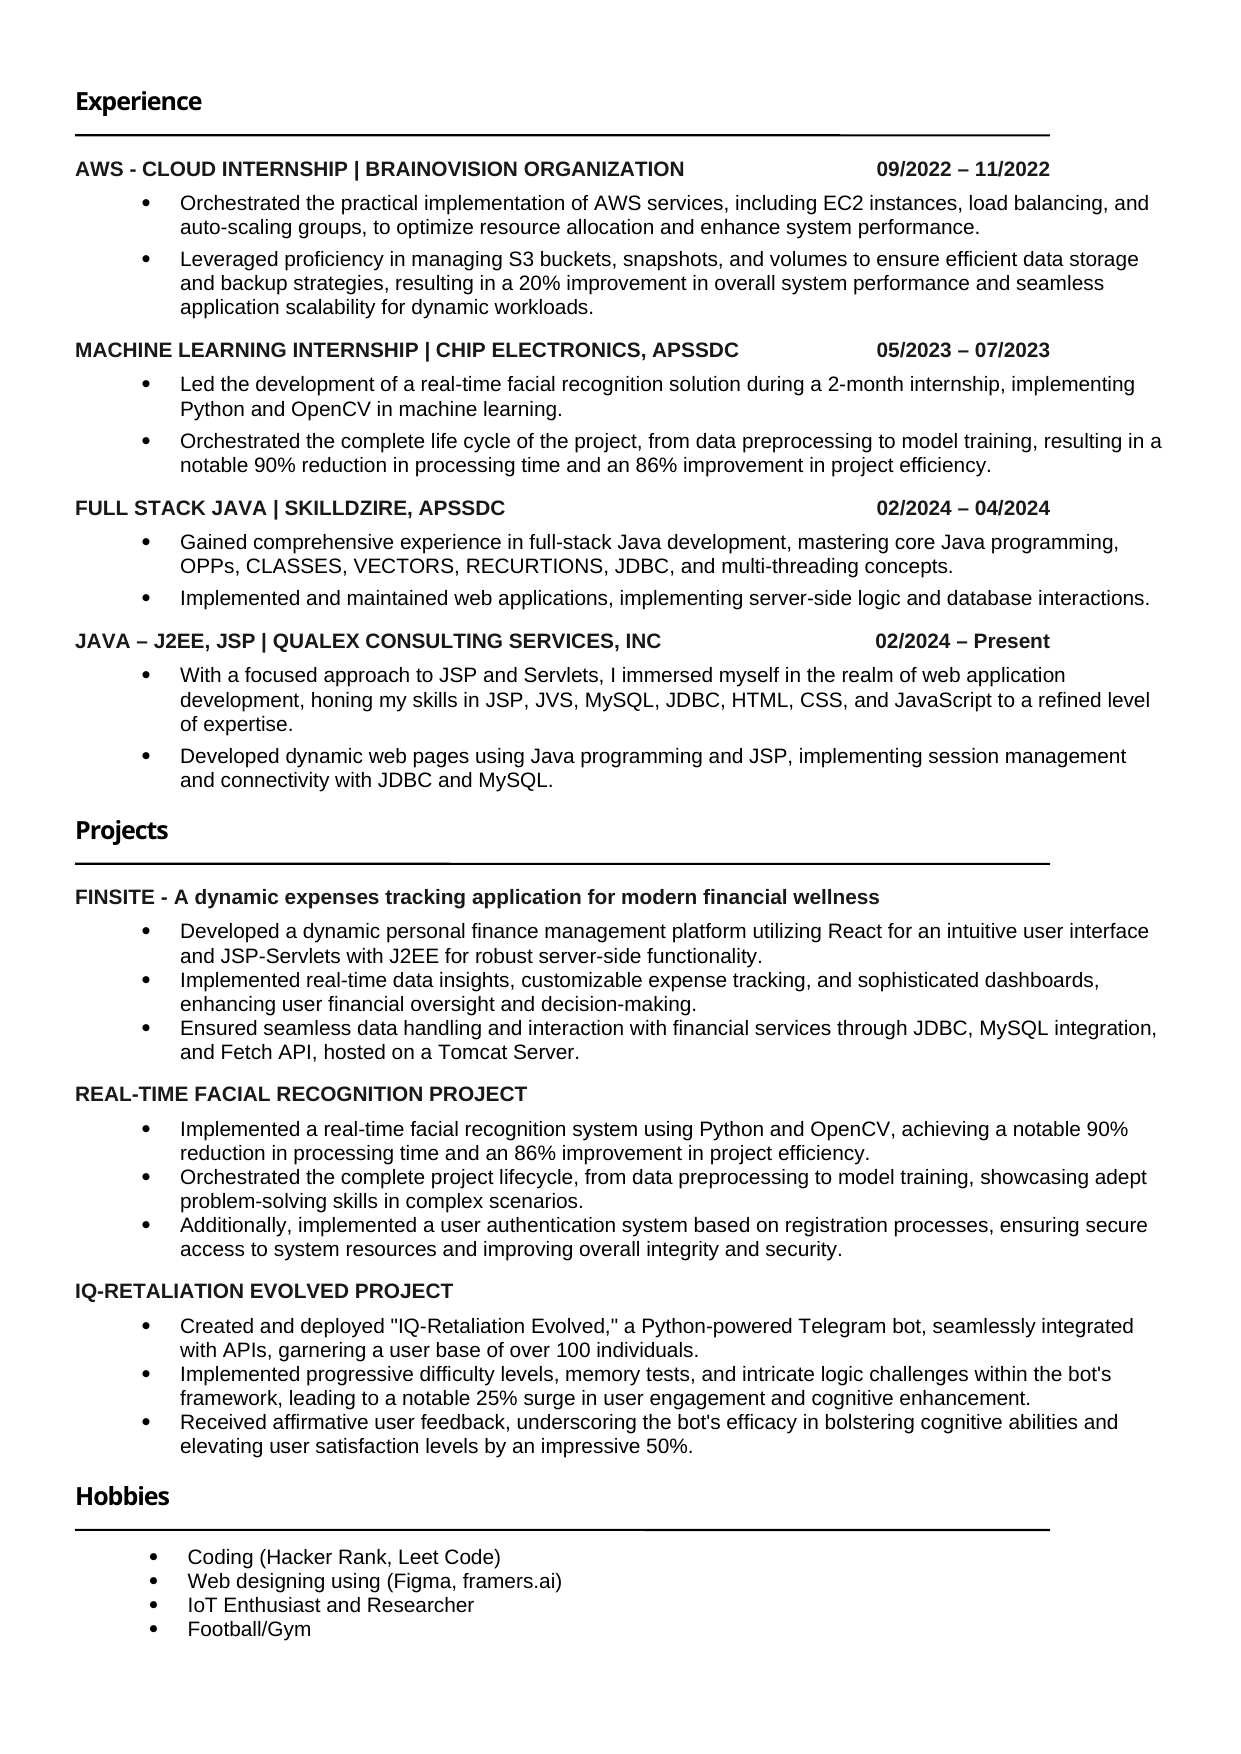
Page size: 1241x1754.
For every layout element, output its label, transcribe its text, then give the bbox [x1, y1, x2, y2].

list Orchestrated the complete life cycle of the project, from data preprocessing to model training, resulting in a notable 90% reduction in processing time and an 86% improvement in project efficiency. [142, 429, 1165, 477]
list Additionally, implemented a user authentication system based on registration processes, ensuring secure access to system resources and improving overall integrity and security. [142, 1213, 1165, 1261]
subtitle IQ-RETALIATION EVOLVED PROJECT [75, 1279, 1165, 1303]
list Received affirmative user feedback, underscoring the bot's efficacy in bolstering cognitive abilities and elevating user satisfaction levels by an impressive 50%. [142, 1410, 1165, 1458]
subtitle FULL STACK JAVA | SKILLDZIRE, APSSDC 02/2024 – 04/2024 [75, 495, 1165, 519]
list Ensured seamless data handling and interaction with financial services through JDBC, MySQL integration, and Fetch API, hosted on a Tomcat Server. [142, 1015, 1165, 1063]
list Implemented and maintained web applications, implementing server-side logic and database interactions. [142, 586, 1165, 610]
list Led the development of a real-time facial recognition solution during a 2-month internship, implementing Python and OpenCV in machine learning. [142, 372, 1165, 420]
list Orchestrated the practical implementation of AWS services, including EC2 instances, load balancing, and auto-scaling groups, to optimize resource allocation and enhance system performance. [142, 191, 1165, 239]
subtitle REAL-TIME FACIAL RECOGNITION PROJECT [75, 1082, 1165, 1106]
list Created and deployed "IQ-Retaliation Evolved," a Python-powered Telegram bot, seamlessly integrated with APIs, garnering a user base of over 100 individuals. [142, 1314, 1165, 1362]
list With a focused approach to JSP and Servlets, I immersed myself in the realm of web application development, honing my skills in JSP, JVS, MySQL, JDBC, HTML, CSS, and JavaScript to a refined level of expertise. [142, 663, 1165, 735]
list Leveraged proficiency in managing S3 buckets, snapshots, and volumes to ensure efficient data storage and backup strategies, resulting in a 20% improvement in overall system performance and seamless application scalability for dynamic workloads. [142, 247, 1165, 319]
list Web designing using (Figma, framers.ai) [150, 1569, 1165, 1593]
list Coding (Hacker Rank, Leet Code) [150, 1545, 1165, 1569]
subtitle Projects [75, 812, 1165, 847]
list Developed a dynamic personal finance management platform utilizing React for an intuitive user interface and JSP-Servlets with J2EE for robust server-side functionality. [142, 919, 1165, 967]
list Developed dynamic web pages using Java programming and JSP, implementing session management and connectivity with JDBC and MySQL. [142, 744, 1165, 792]
subtitle AWS - CLOUD INTERNSHIP | BRAINOVISION ORGANIZATION 09/2022 – 11/2022 [75, 156, 1165, 180]
subtitle Hobbies [75, 1479, 1165, 1513]
list Orchestrated the complete project lifecycle, from data preprocessing to model training, showcasing adept problem-solving skills in complex scenarios. [142, 1164, 1165, 1213]
list IoT Enthusiast and Researcher [150, 1593, 1165, 1617]
list Implemented progressive difficulty levels, memory tests, and intricate logic challenges within the bot's framework, leading to a notable 25% surge in user engagement and cognitive enhancement. [142, 1362, 1165, 1410]
subtitle FINSITE - A dynamic expenses tracking application for modern financial wellness​ [75, 885, 1165, 909]
list Implemented real-time data insights, customizable expense tracking, and sophisticated dashboards, enhancing user financial oversight and decision-making. [142, 967, 1165, 1015]
list Football/Gym [150, 1617, 1165, 1641]
list Implemented a real-time facial recognition system using Python and OpenCV, achieving a notable 90% reduction in processing time and an 86% improvement in project efficiency. [142, 1117, 1165, 1164]
subtitle MACHINE LEARNING INTERNSHIP | CHIP ELECTRONICS, APSSDC 05/2023 – 07/2023 [75, 338, 1165, 362]
list Gained comprehensive experience in full-stack Java development, mastering core Java programming, OPPs, CLASSES, VECTORS, RECURTIONS, JDBC, and multi-threading concepts. [142, 530, 1165, 578]
subtitle JAVA – J2EE, JSP | QUALEX CONSULTING SERVICES, INC 02/2024 – Present [75, 629, 1165, 653]
